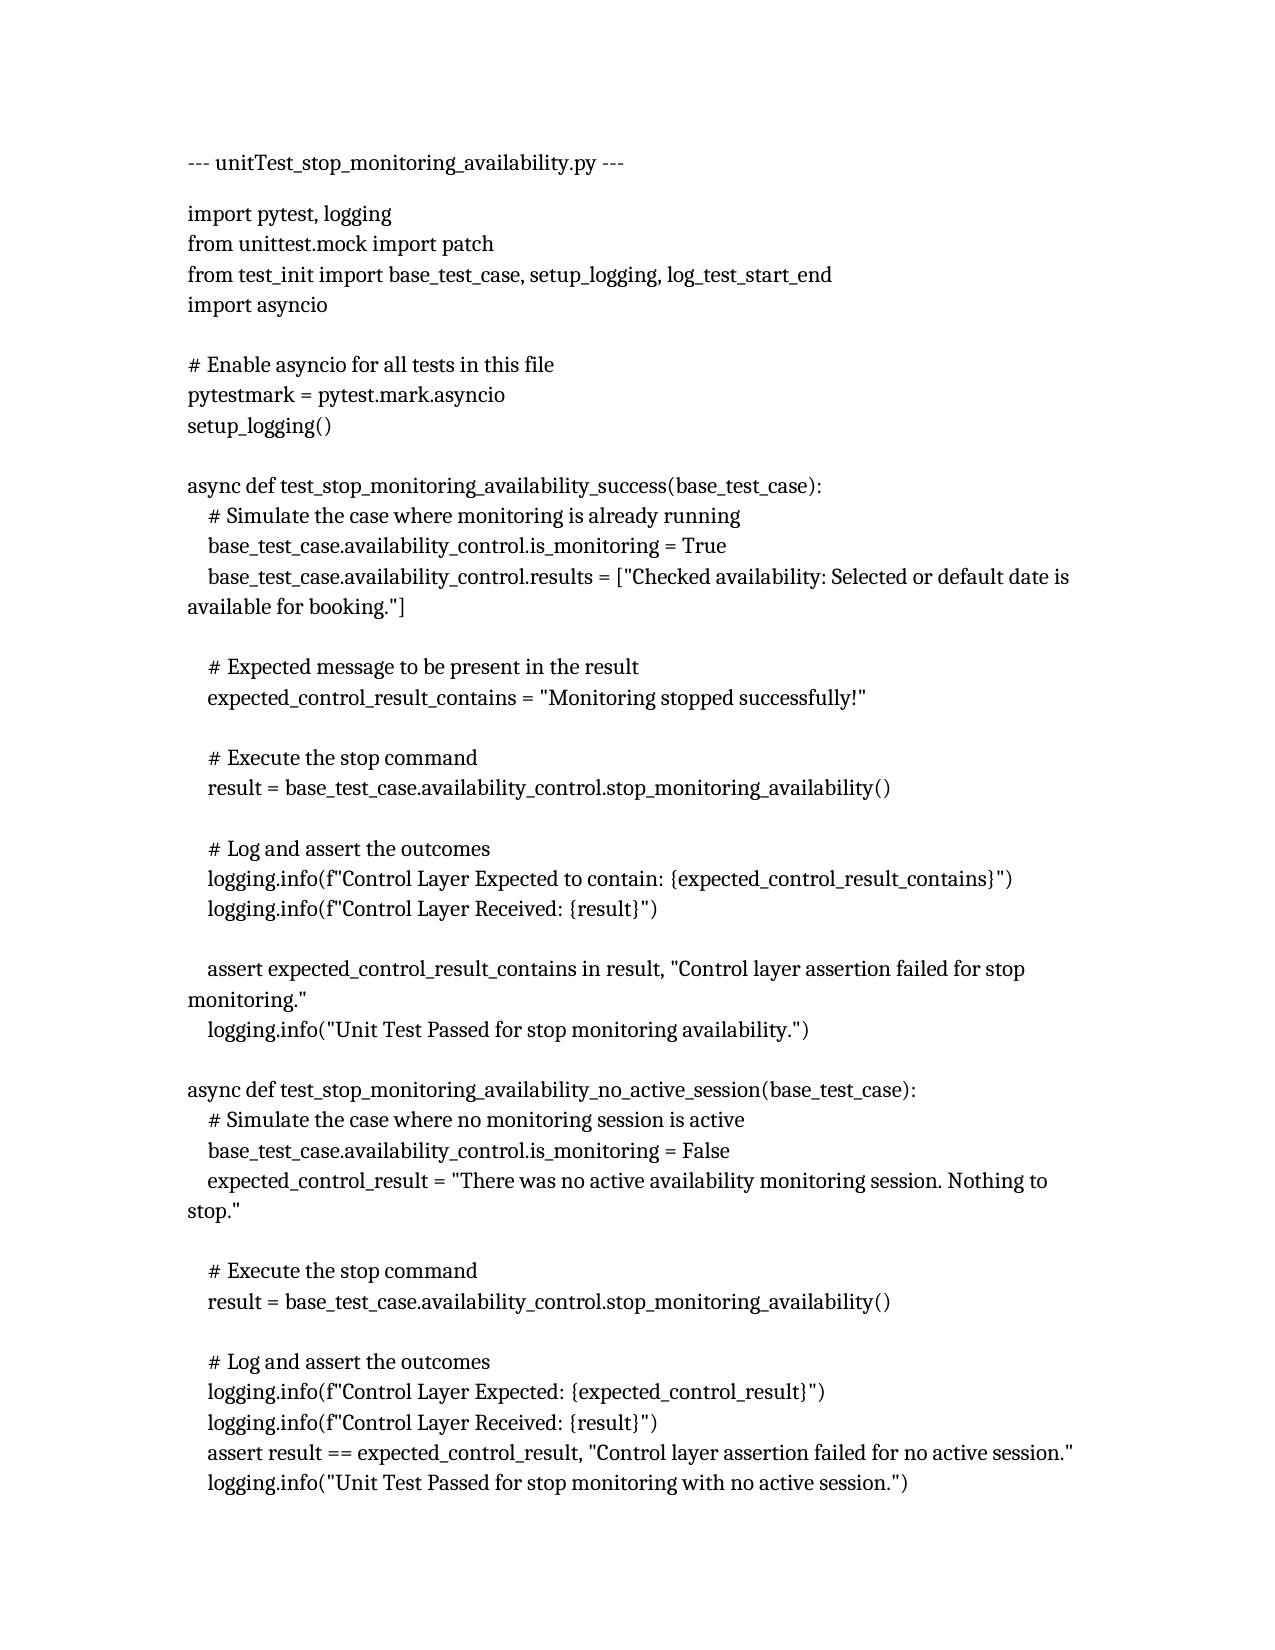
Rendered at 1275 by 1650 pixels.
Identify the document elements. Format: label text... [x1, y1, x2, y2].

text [187, 201, 1087, 1496]
text --- unitTest_stop_monitoring_availability.py --- [187, 150, 1087, 176]
